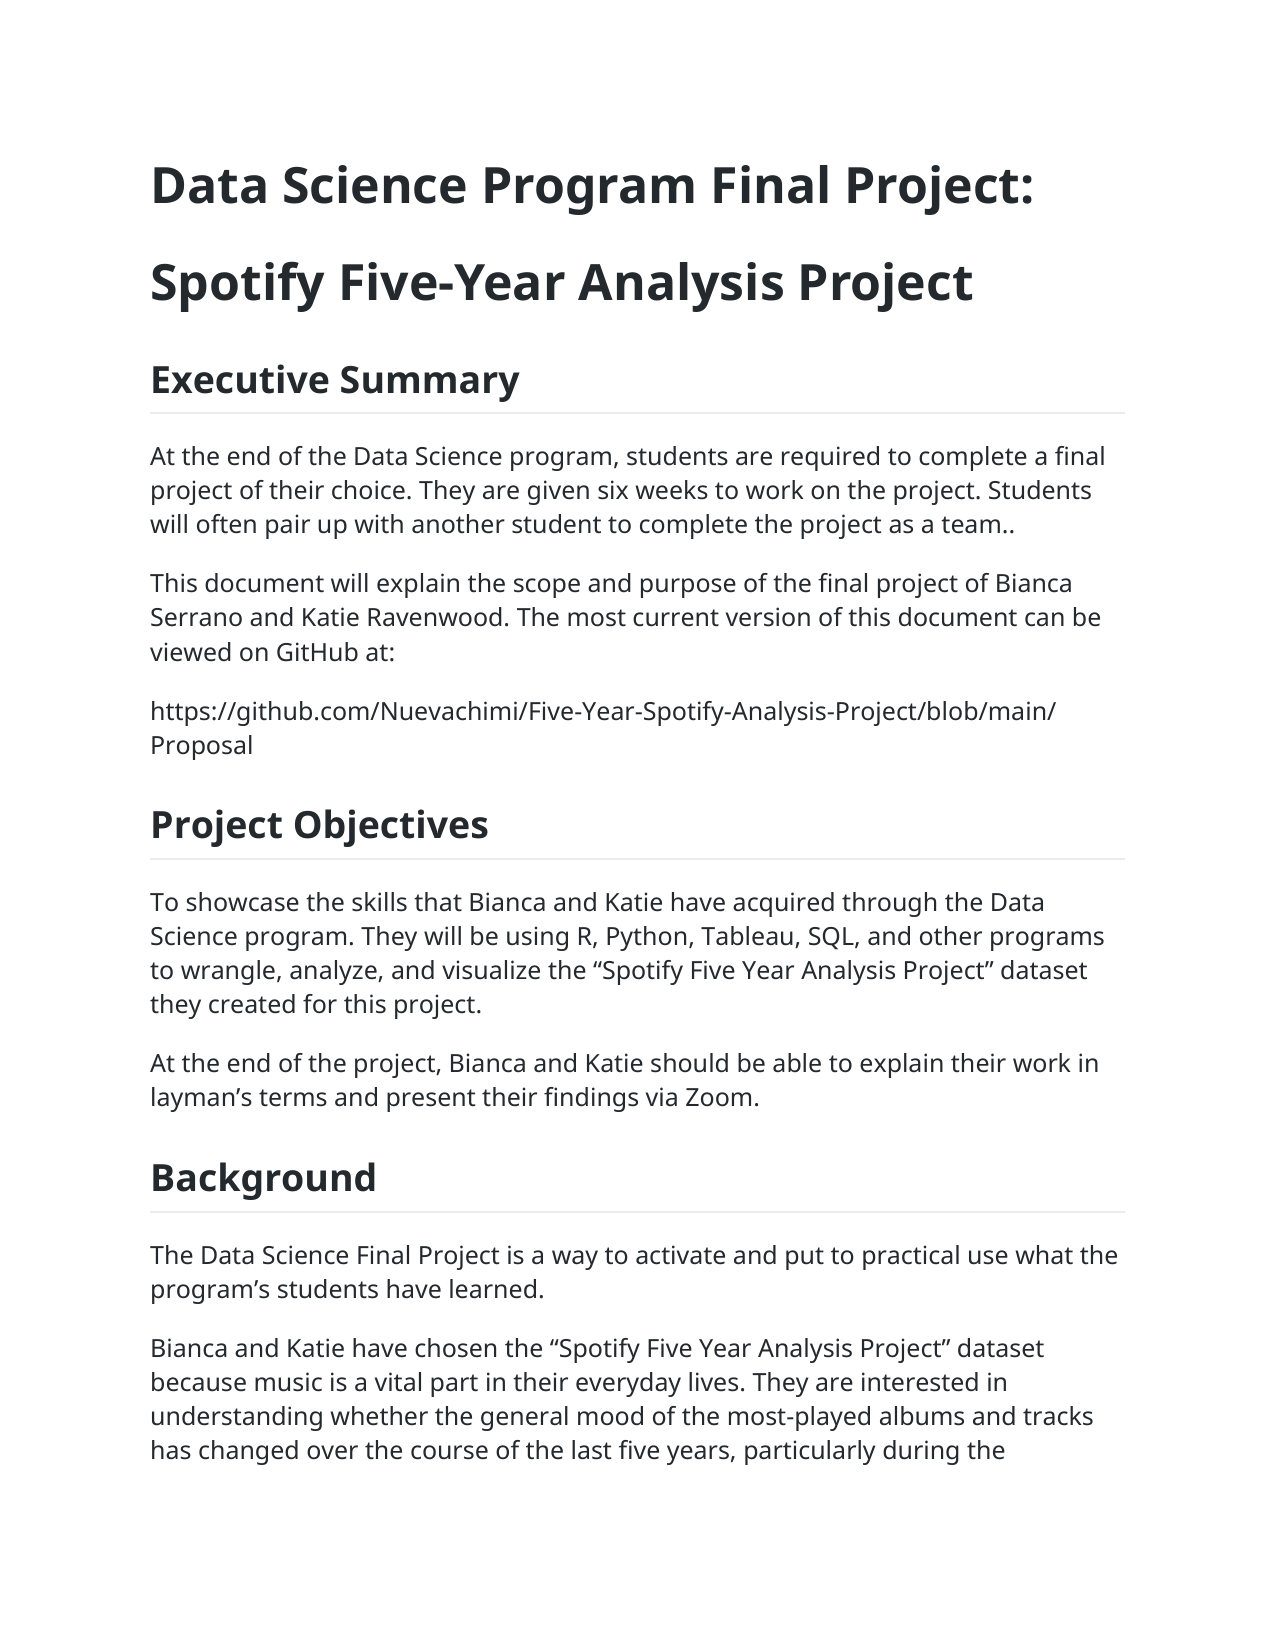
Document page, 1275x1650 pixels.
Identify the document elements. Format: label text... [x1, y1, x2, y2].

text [150, 1331, 1125, 1467]
text Background [150, 1152, 1125, 1211]
text Project Objectives [150, 799, 1125, 858]
text This document will explain the scope and purpose of the final project of Bianca Serrano and Katie Ravenwood. The most current version of this document can be viewed on GitHub at: [150, 566, 1125, 668]
text Data Science Program Final Project: [150, 150, 1125, 218]
text https://github.com/Nuevachimi/Five-Year-Spotify-Analysis-Project/blob/main/Proposal [150, 693, 1125, 761]
text At the end of the project, Bianca and Katie should be able to explain their work in layman’s terms and present their findings via Zoom. [150, 1046, 1125, 1114]
text At the end of the Data Science program, students are required to complete a final project of their choice. They are given six weeks to work on the project. Students will often pair up with another student to complete the project as a team.. [150, 439, 1125, 541]
text Executive Summary [150, 353, 1125, 412]
text Spotify Five-Year Analysis Project [150, 247, 1125, 315]
text To showcase the skills that Bianca and Katie have acquired through the Data Science program. They will be using R, Python, Tableau, SQL, and other programs to wrangle, analyze, and visualize the “Spotify Five Year Analysis Project” dataset they created for this project. [150, 885, 1125, 1021]
text The Data Science Final Project is a way to activate and put to practical use what the program’s students have learned. [150, 1238, 1125, 1306]
